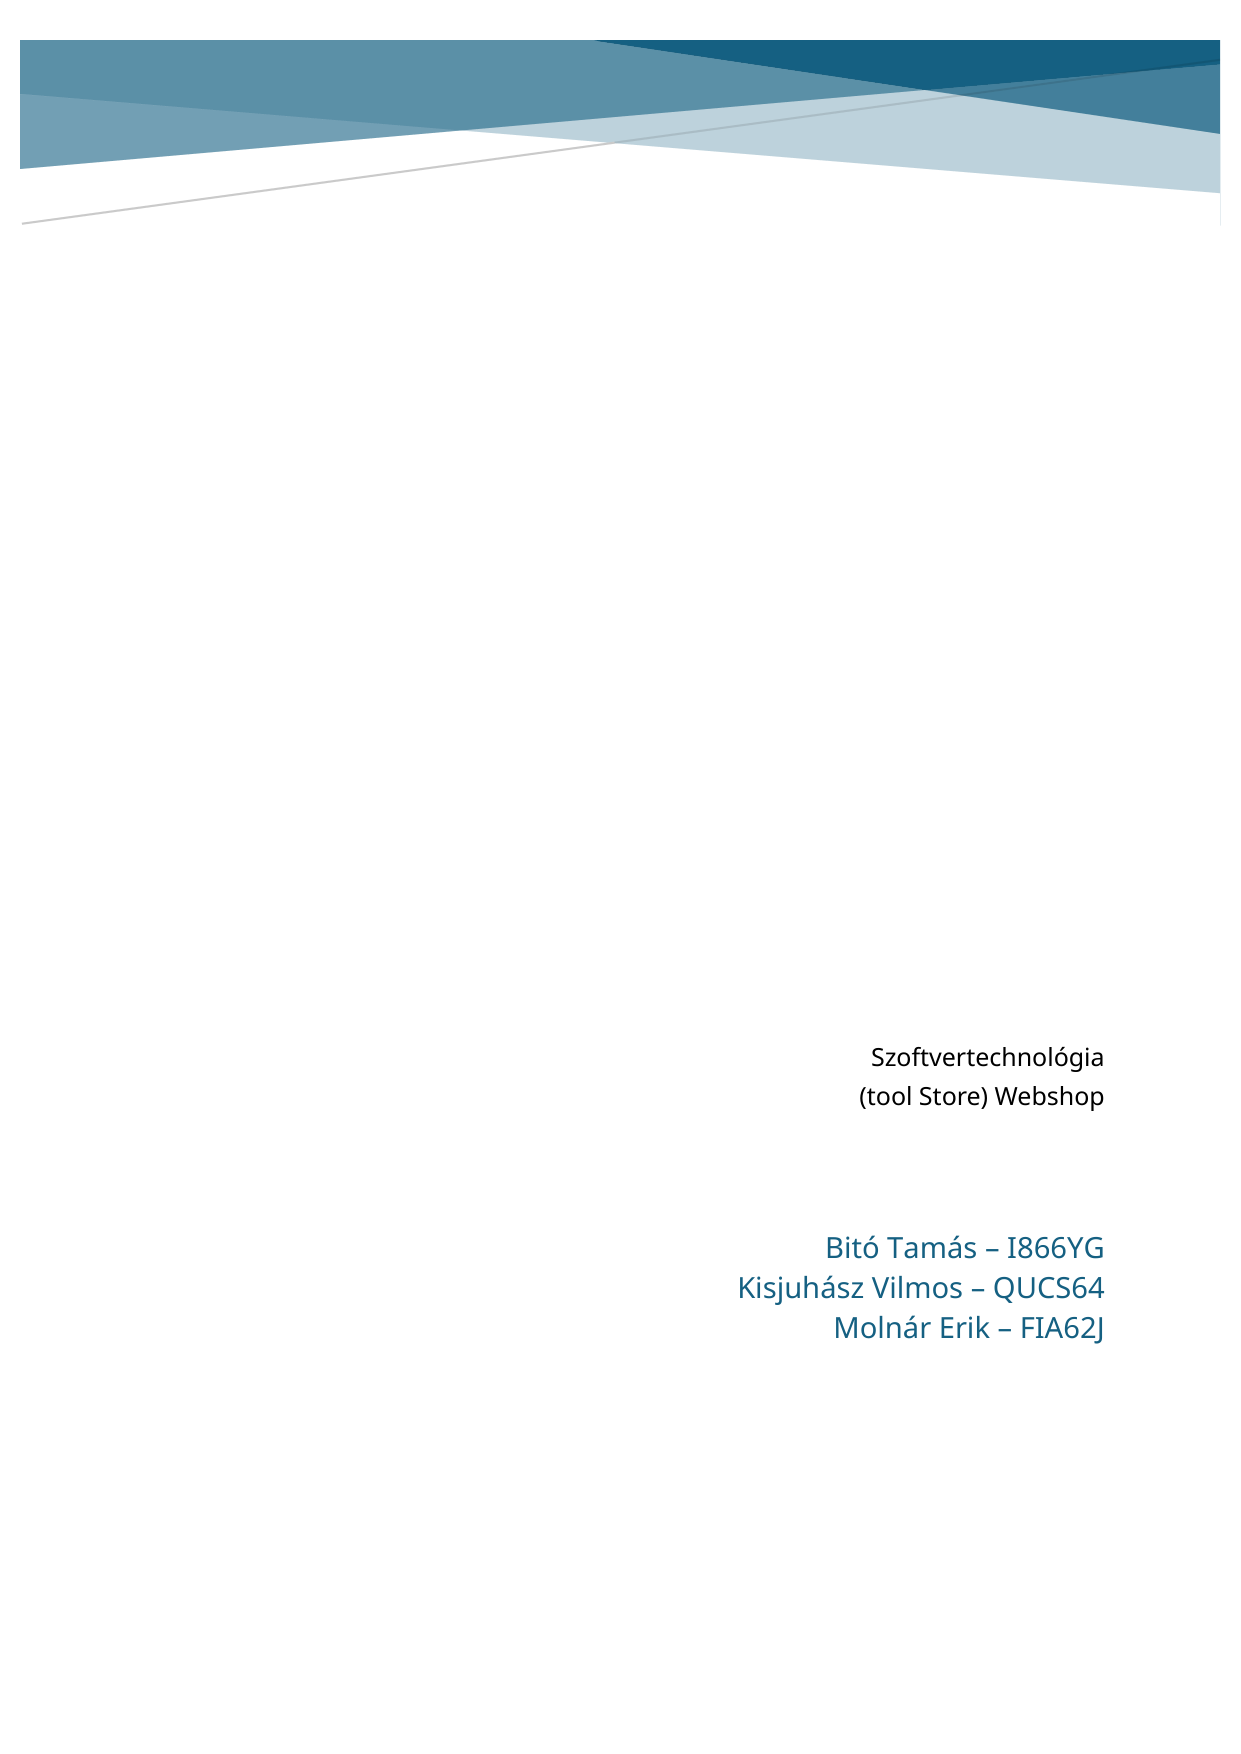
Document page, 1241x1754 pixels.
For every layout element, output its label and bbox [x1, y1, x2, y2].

picture [20, 40, 1221, 240]
